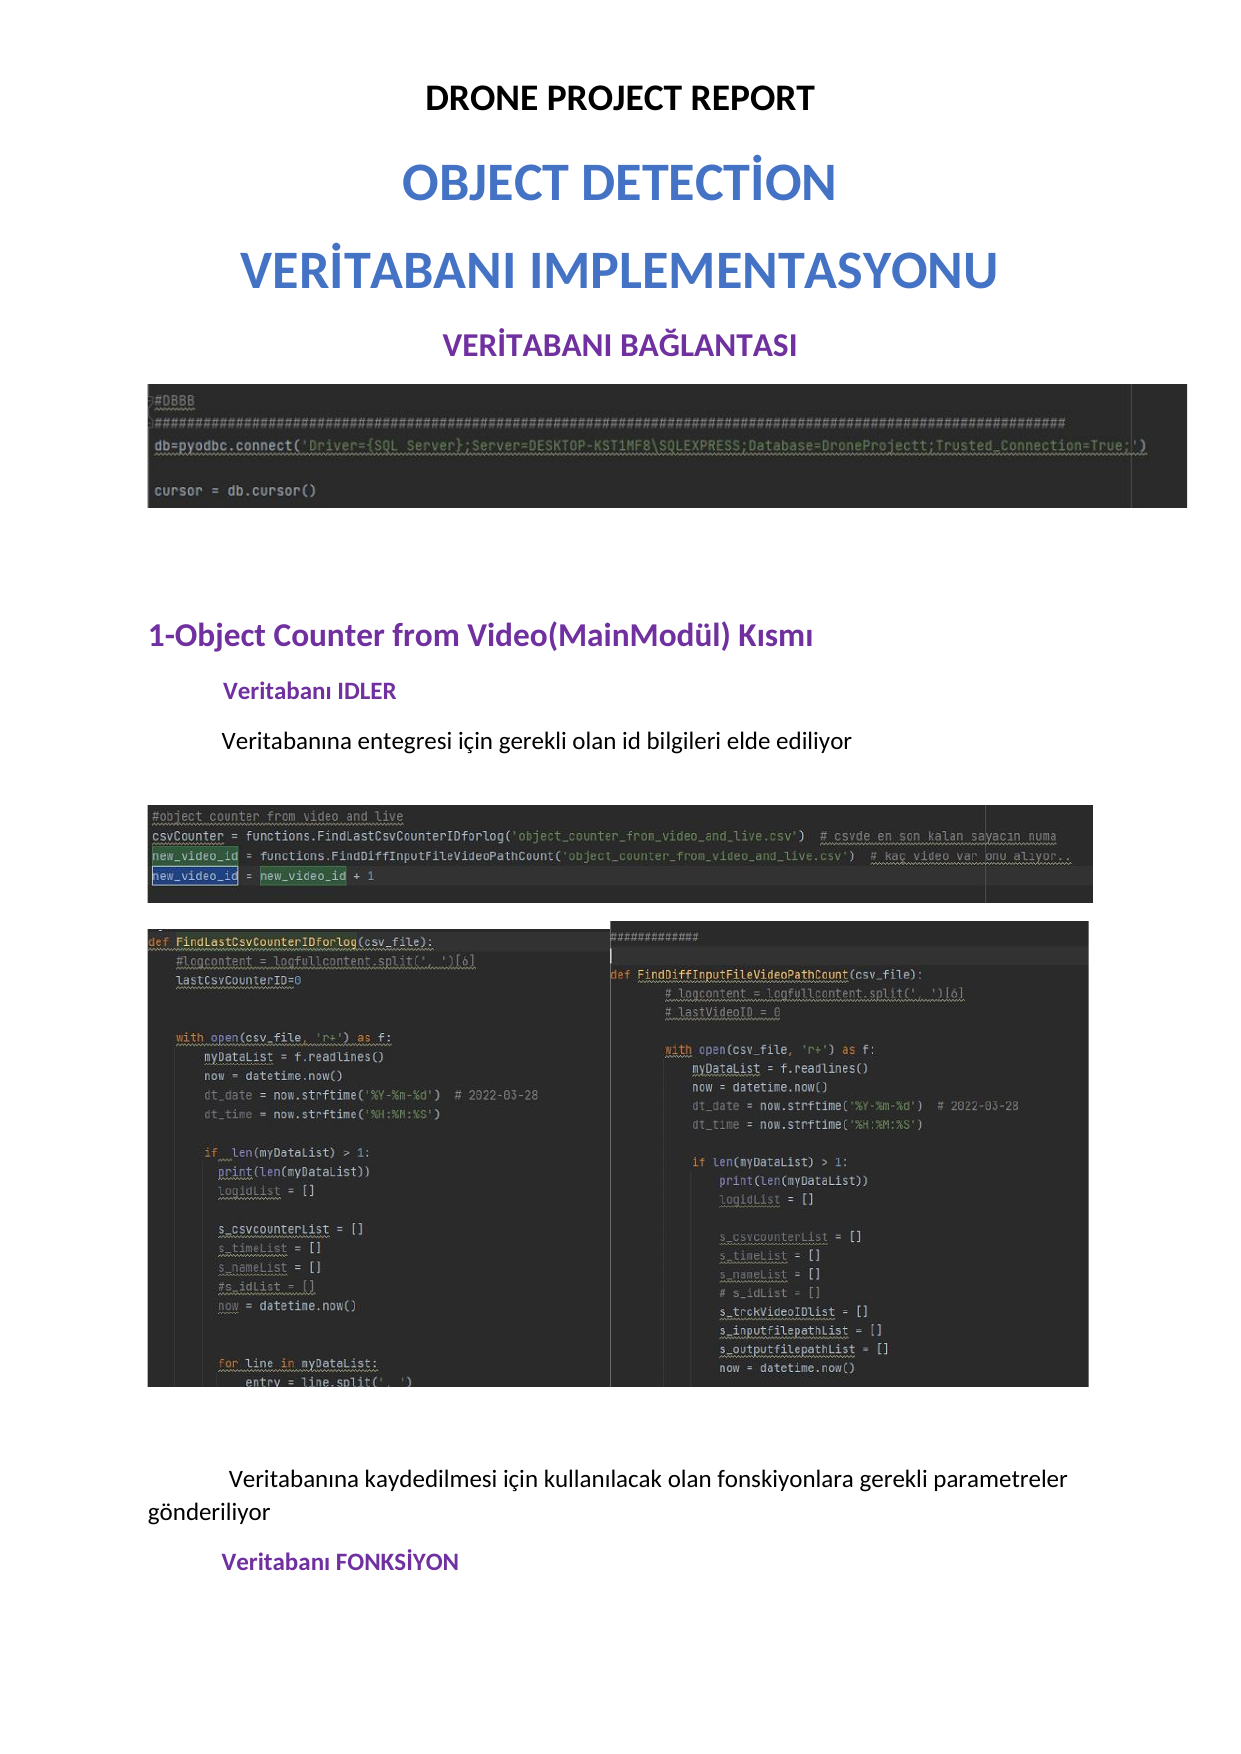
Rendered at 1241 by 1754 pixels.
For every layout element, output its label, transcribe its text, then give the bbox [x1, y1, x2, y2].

text VERİTABANI IMPLEMENTASYONU [148, 236, 1093, 302]
picture [147, 384, 1188, 508]
text VERİTABANI BAĞLANTASI [148, 324, 1093, 364]
text Veritabanı FONKSİYON [148, 1546, 1093, 1576]
text 1-Object Counter from Video(MainModül) Kısmı [148, 614, 1093, 655]
picture [147, 921, 1089, 1387]
text OBJECT DETECTİON [148, 148, 1093, 214]
text Veritabanına entegresi için gerekli olan id bilgileri elde ediliyor [148, 725, 1093, 756]
picture [147, 805, 1093, 903]
text Veritabanı IDLER [148, 675, 1093, 705]
text Veritabanına kaydedilmesi için kullanılacak olan fonskiyonlara gerekli parametreler gönderiliyor [148, 1463, 1093, 1527]
